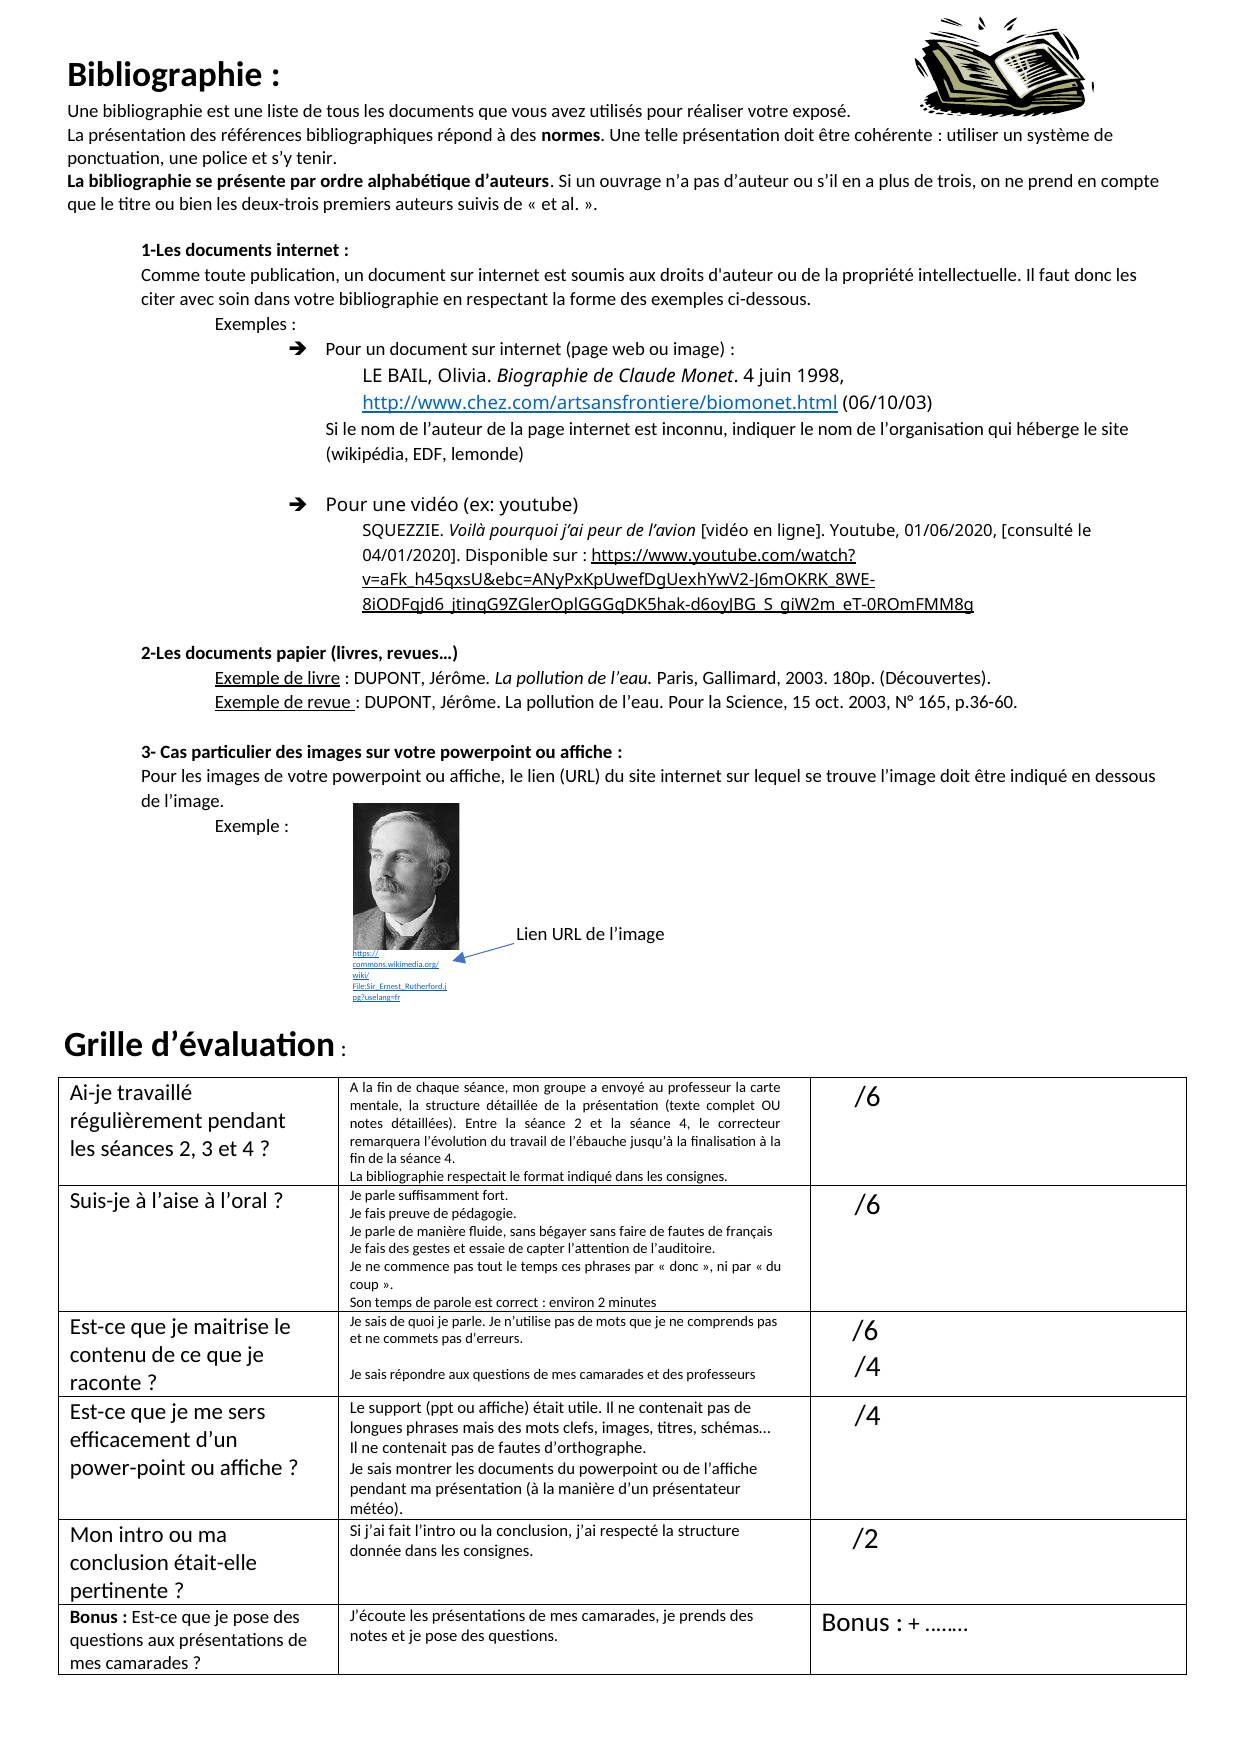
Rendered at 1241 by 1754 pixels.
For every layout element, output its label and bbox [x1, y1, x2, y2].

picture [353, 803, 460, 950]
